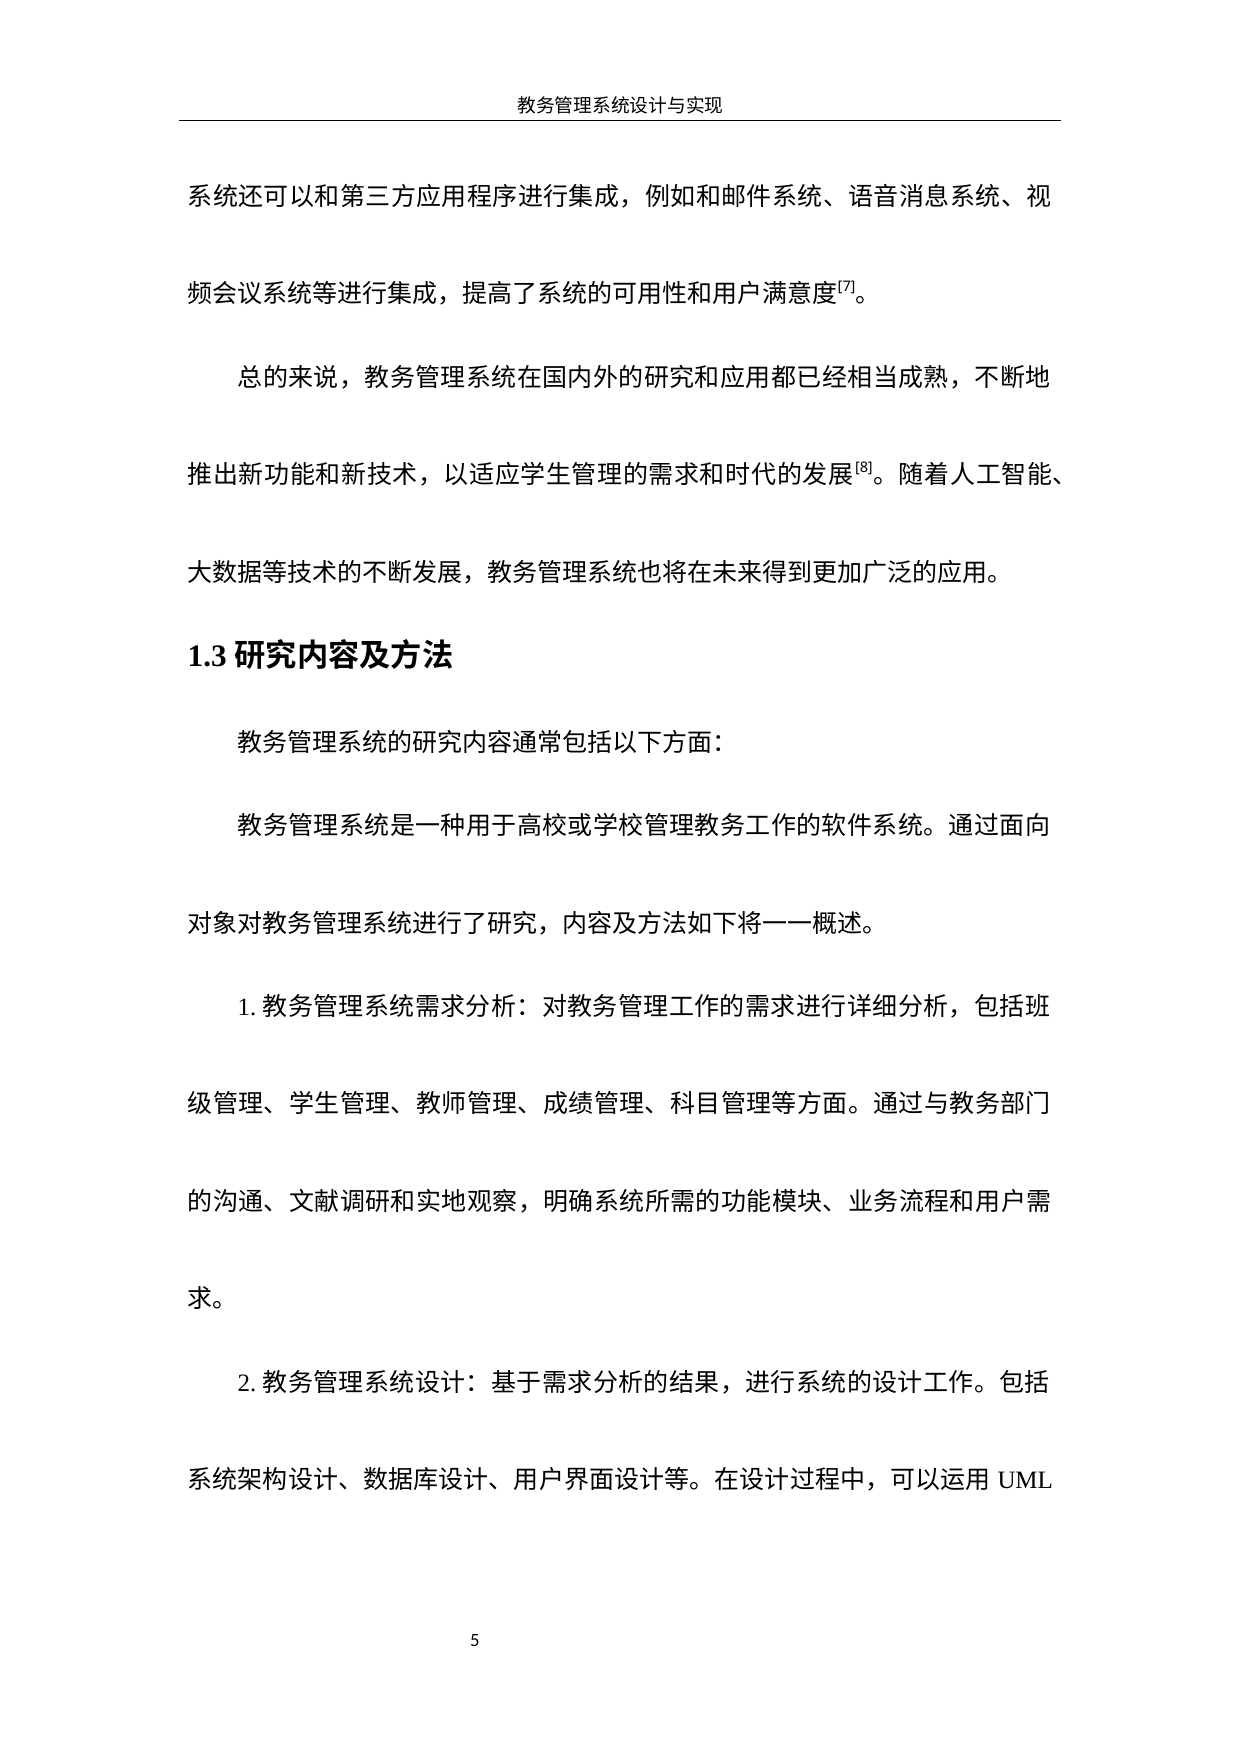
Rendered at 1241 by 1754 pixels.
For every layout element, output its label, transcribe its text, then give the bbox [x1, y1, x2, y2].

text 教务管理系统的研究内容通常包括以下方面： [187, 708, 1053, 773]
text 总的来说，教务管理系统在国内外的研究和应用都已经相当成熟，不断地推出新功能和新技术，以适应学生管理的需求和时代的发展[8]。随着人工智能、大数据等技术的不断发展，教务管理系统也将在未来得到更加广泛的应用。 [187, 343, 1053, 603]
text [187, 162, 1053, 324]
list 教务管理系统需求分析：对教务管理工作的需求进行详细分析，包括班级管理、学生管理、教师管理、成绩管理、科目管理等方面。通过与教务部门的沟通、文献调研和实地观察，明确系统所需的功能模块、业务流程和用户需求。 [187, 972, 1053, 1329]
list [187, 1348, 1053, 1510]
text 教务管理系统是一种用于高校或学校管理教务工作的软件系统。通过面向对象对教务管理系统进行了研究，内容及方法如下将一一概述。 [187, 791, 1053, 954]
text 1.3 研究内容及方法 [187, 621, 1053, 686]
